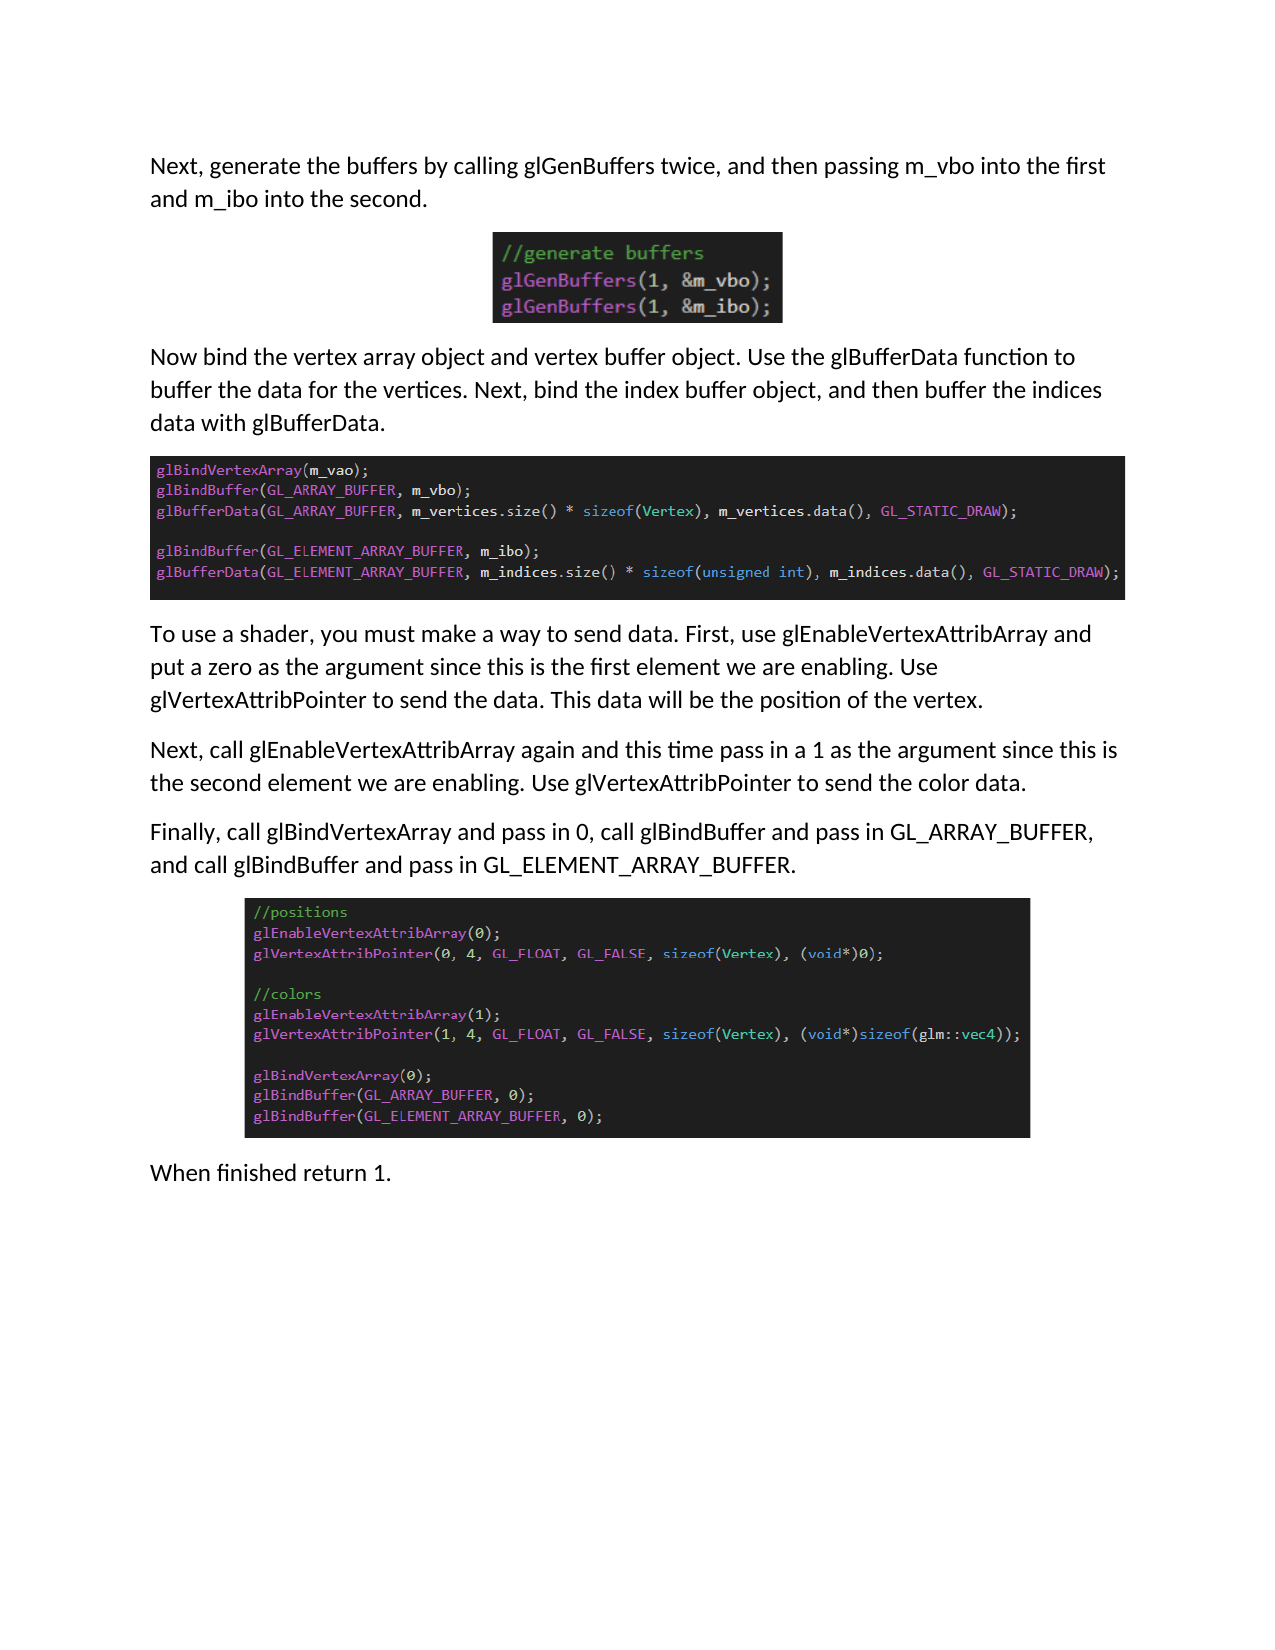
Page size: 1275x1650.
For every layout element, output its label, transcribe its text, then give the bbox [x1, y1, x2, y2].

text To use a shader, you must make a way to send data. First, use glEnableVertexAttribArray and put a zero as the argument since this is the first element we are enabling. Use glVertexAttribPointer to send the data. This data will be the position of the vertex. [150, 618, 1125, 715]
text Next, call glEnableVertexAttribArray again and this time pass in a 1 as the argument since this is the second element we are enabling. Use glVertexAttribPointer to send the color data. [150, 734, 1125, 797]
picture [492, 232, 783, 323]
text When finished return 1. [150, 1157, 1125, 1187]
picture [150, 456, 1125, 600]
text Next, generate the buffers by calling glGenBuffers twice, and then passing m_vbo into the first and m_ibo into the second. [150, 150, 1125, 213]
picture [244, 898, 1031, 1138]
text Finally, call glBindVertexArray and pass in 0, call glBindBuffer and pass in GL_ARRAY_BUFFER, and call glBindBuffer and pass in GL_ELEMENT_ARRAY_BUFFER. [150, 816, 1125, 880]
text Now bind the vertex array object and vertex buffer object. Use the glBufferData function to buffer the data for the vertices. Next, bind the index buffer object, and then buffer the indices data with glBufferData. [150, 341, 1125, 437]
